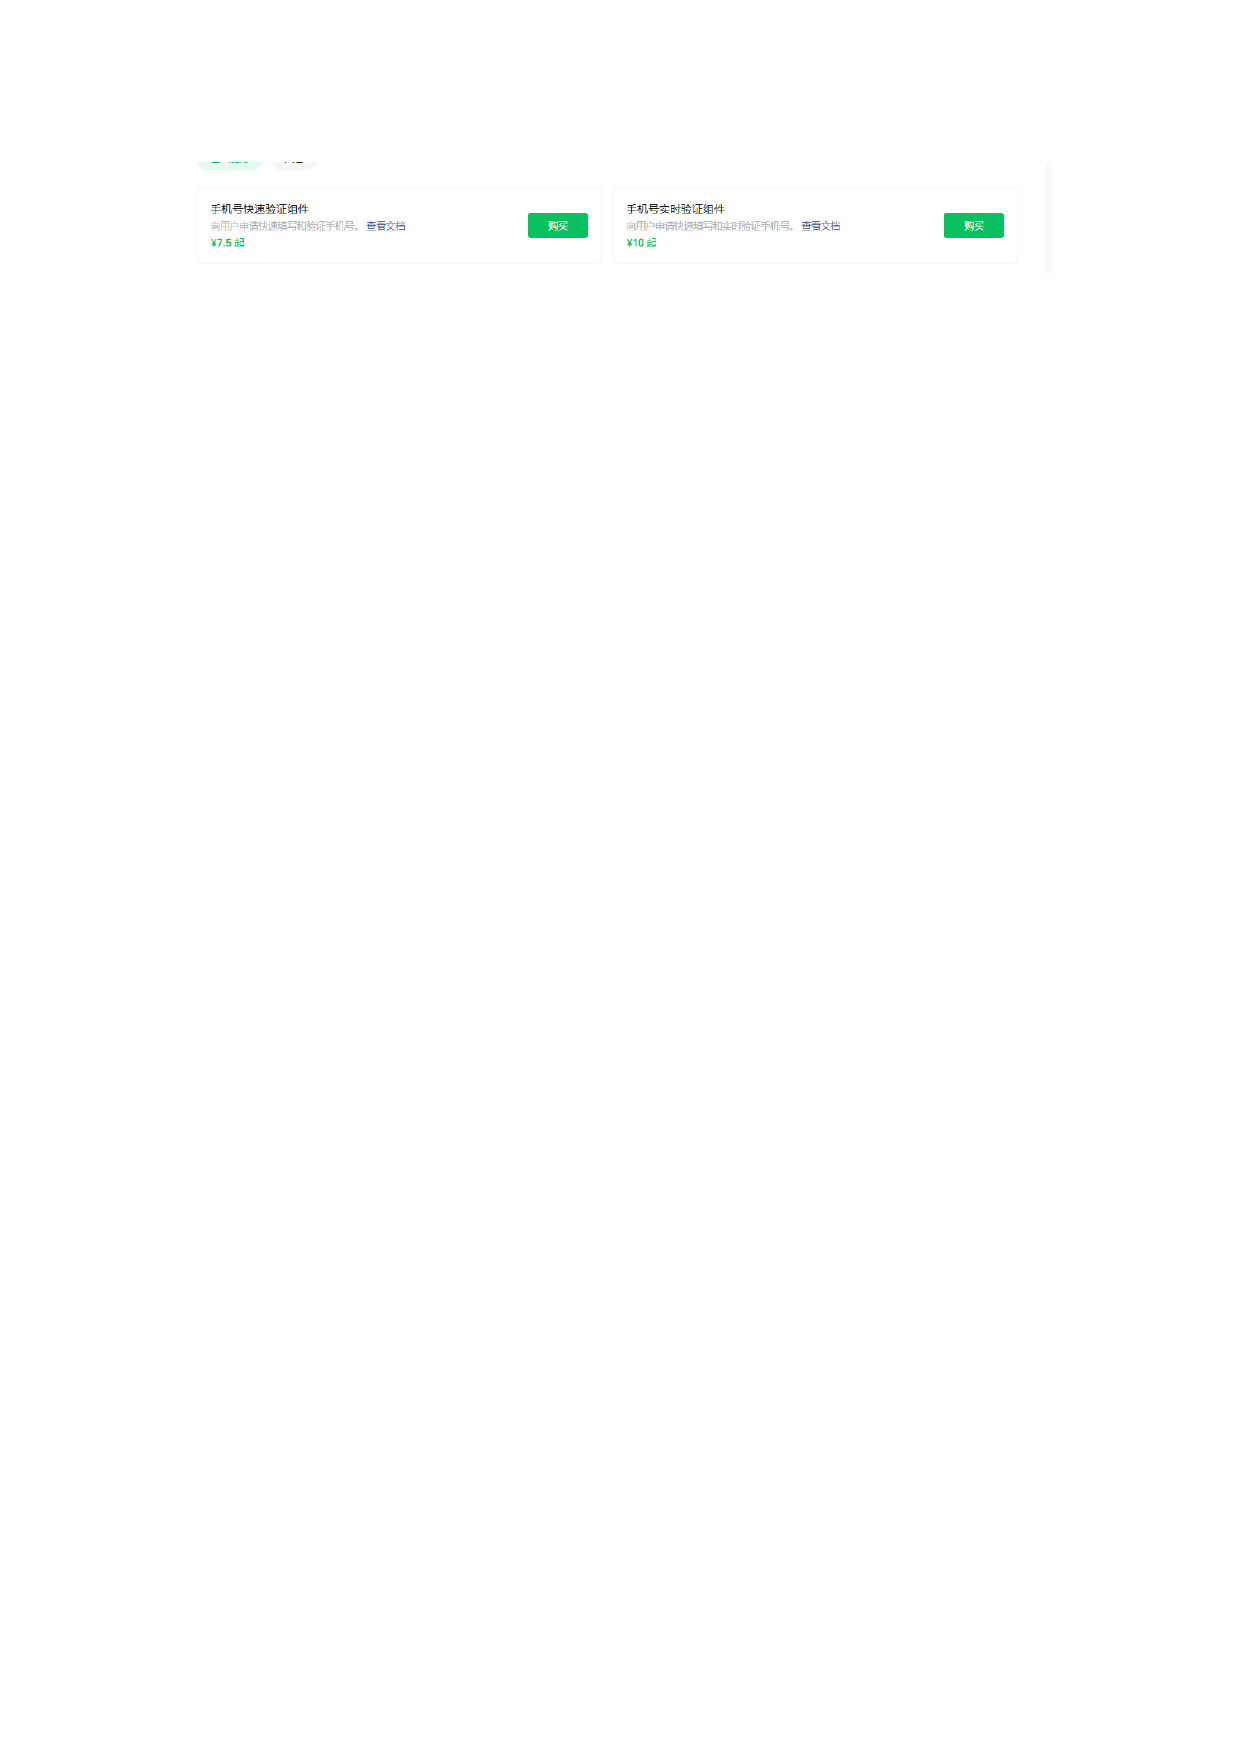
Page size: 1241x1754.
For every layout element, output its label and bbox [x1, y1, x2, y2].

picture [187, 162, 1052, 273]
